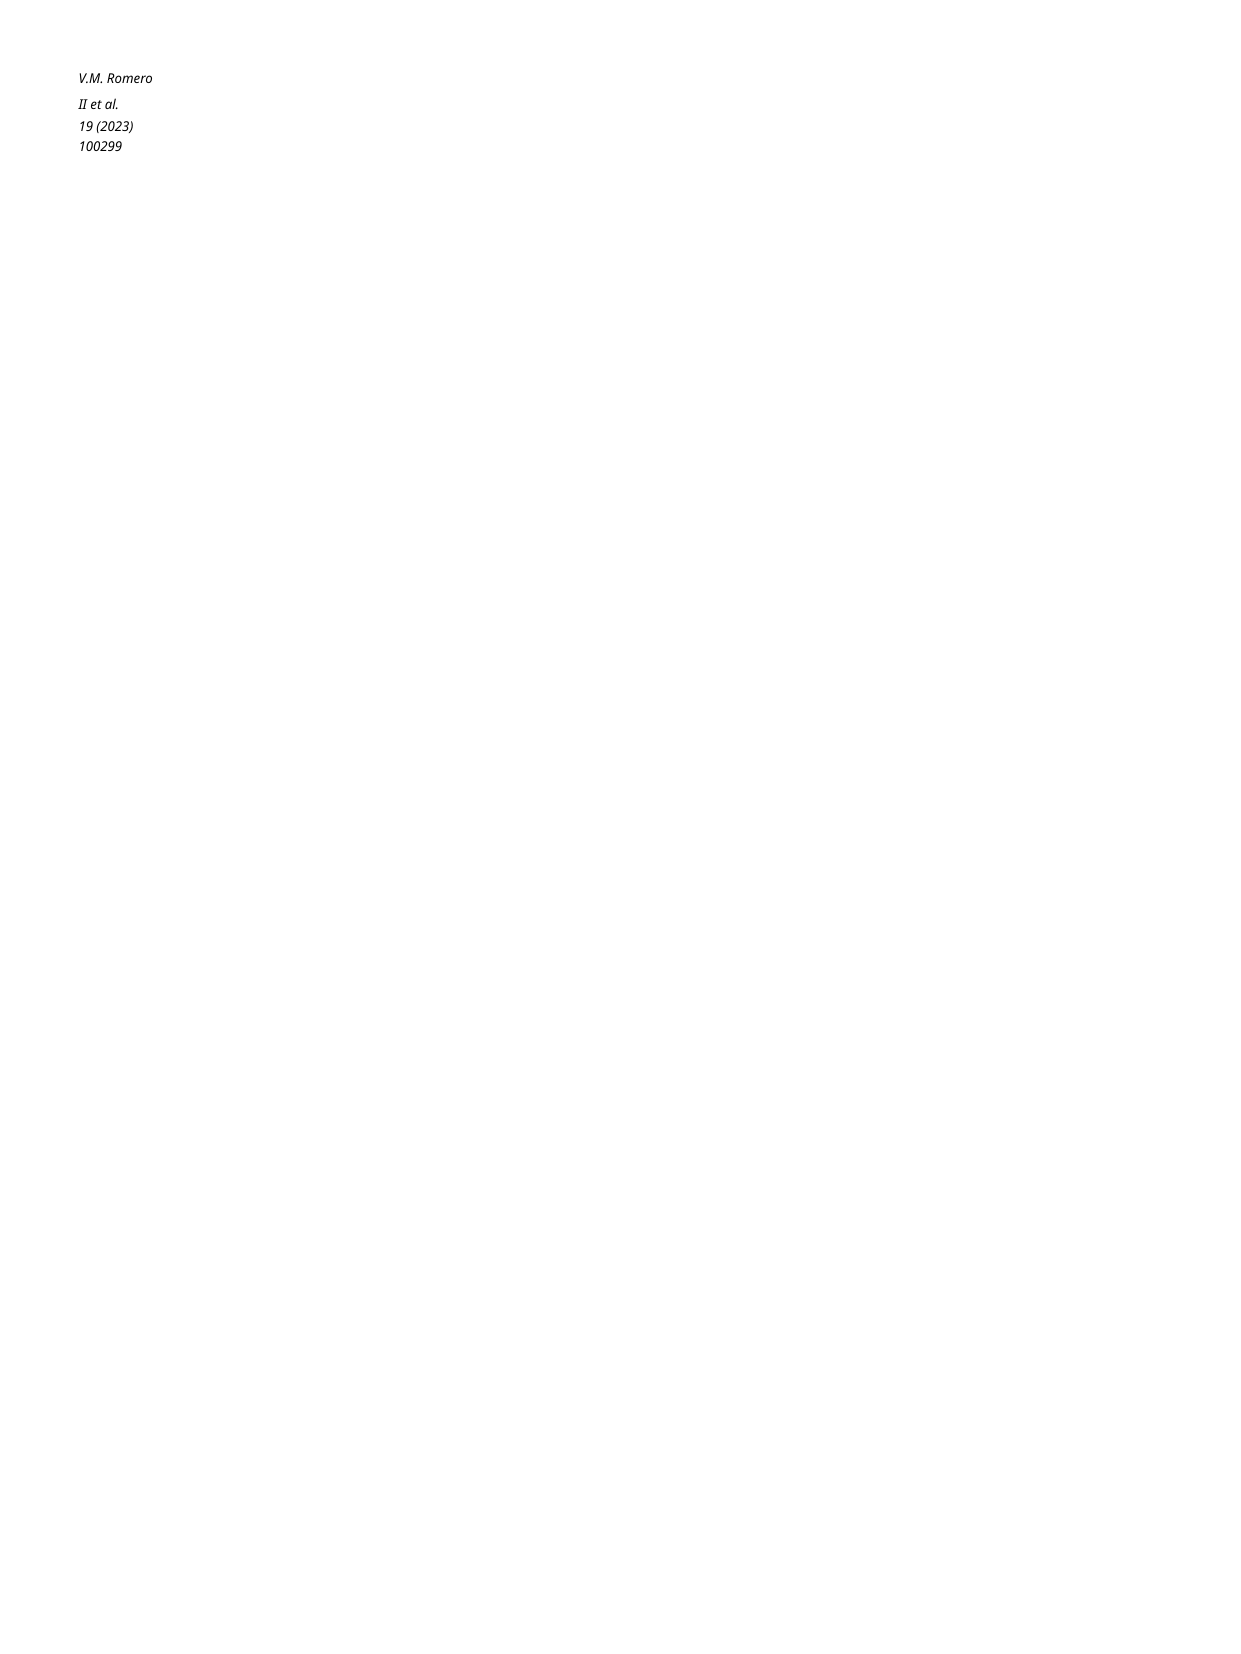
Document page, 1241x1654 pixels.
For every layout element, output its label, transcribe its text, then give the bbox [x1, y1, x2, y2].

text V.M. Romero II et al. Array 19 (2023) 100299 [78, 69, 156, 156]
